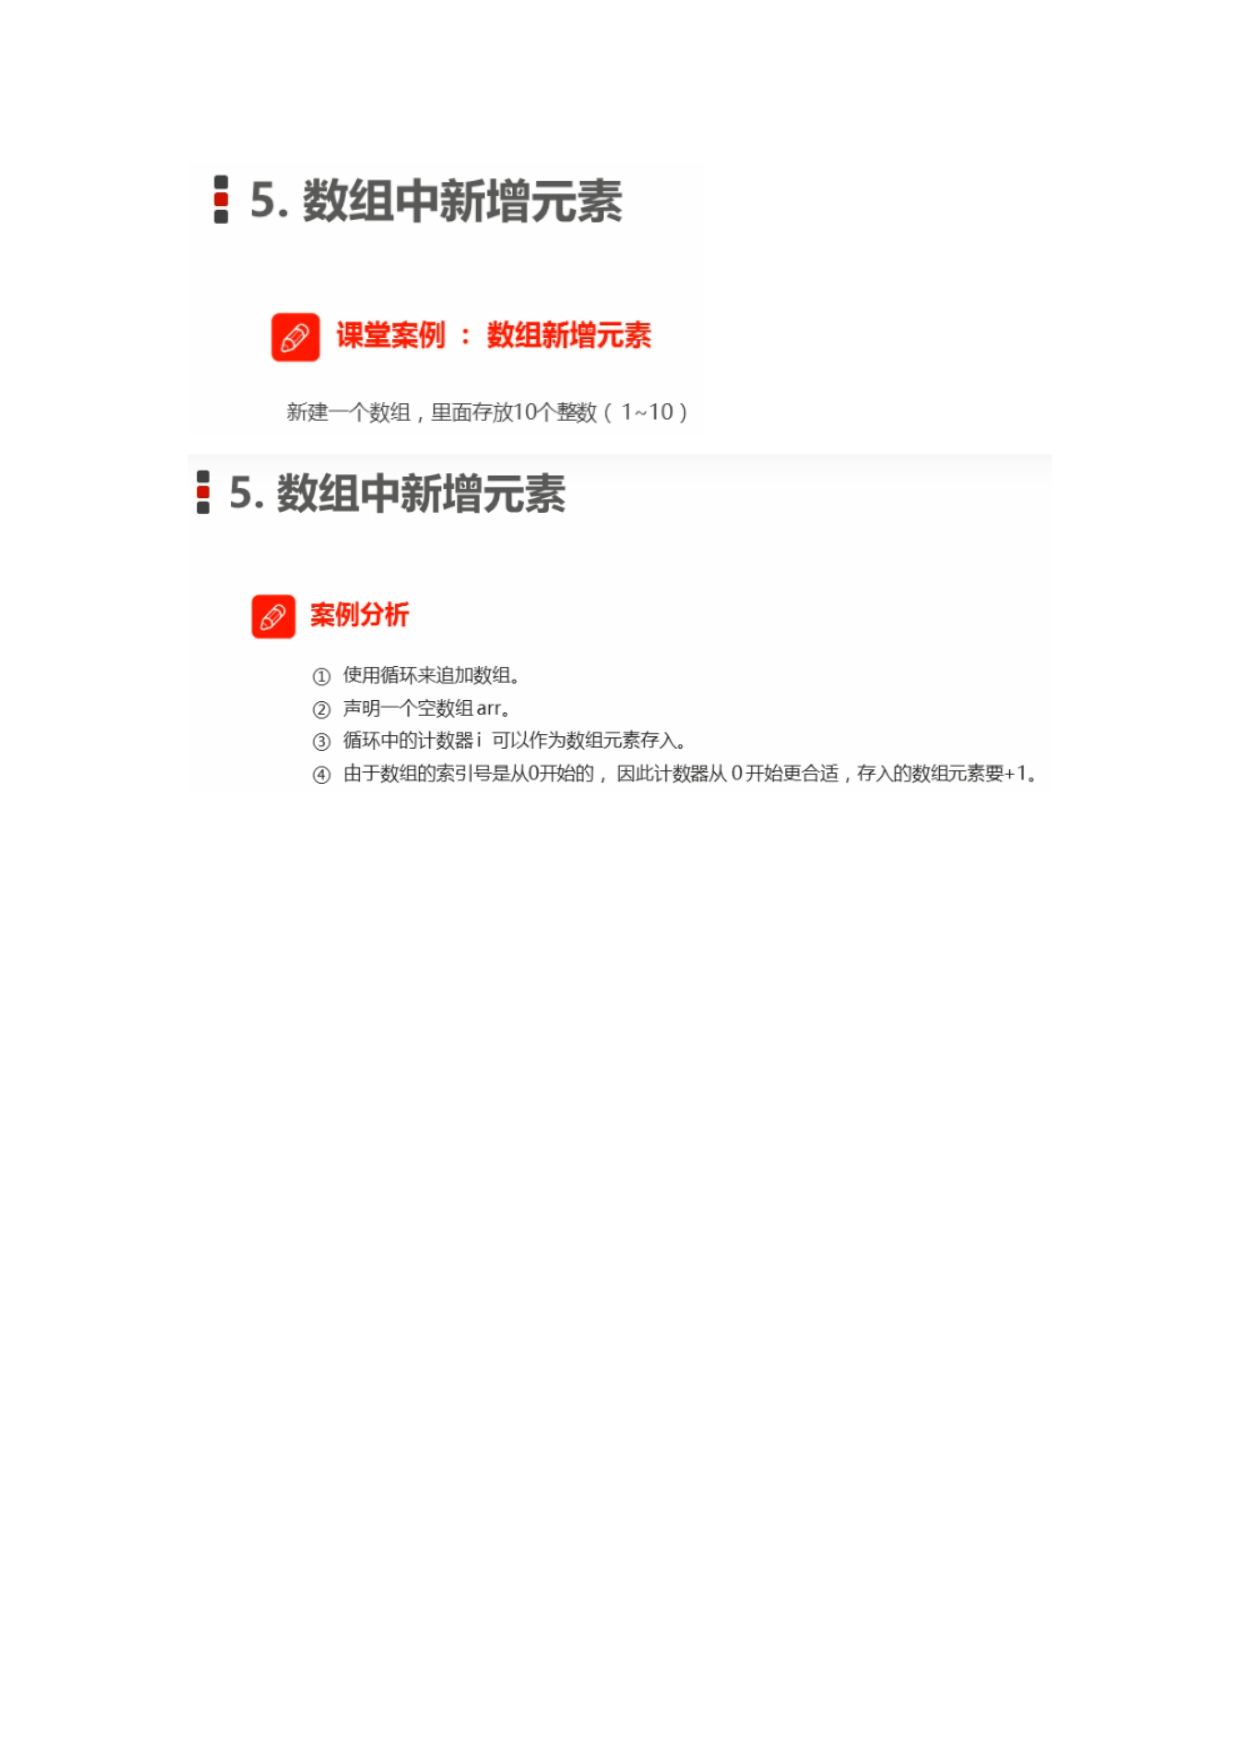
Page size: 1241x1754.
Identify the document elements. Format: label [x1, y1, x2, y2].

picture [187, 162, 704, 436]
picture [187, 454, 1052, 793]
